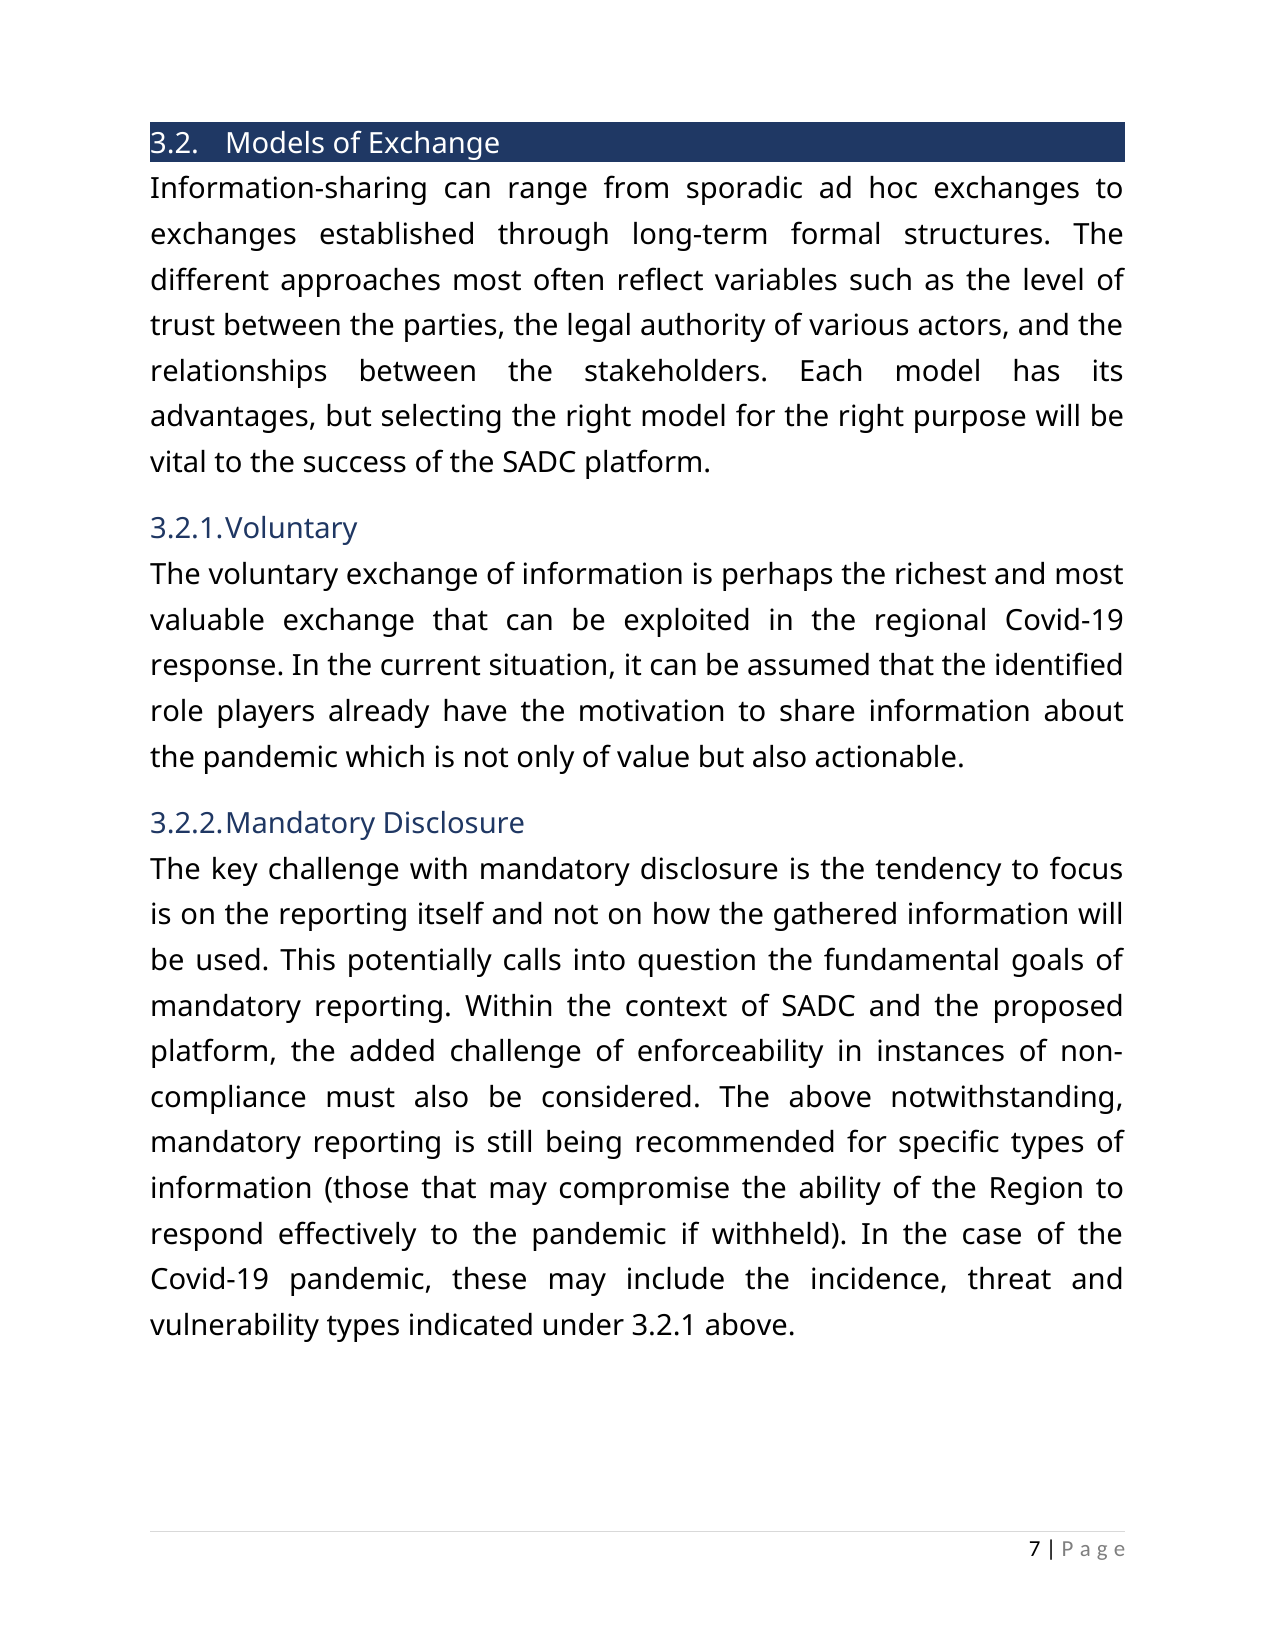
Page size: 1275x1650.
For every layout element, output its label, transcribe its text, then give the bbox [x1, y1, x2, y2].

subtitle Mandatory Disclosure [150, 802, 1125, 842]
subtitle Voluntary [150, 508, 1125, 547]
list The voluntary exchange of information is perhaps the richest and most valuable exchange that can be exploited in the regional Covid-19 response. In the current situation, it can be assumed that the identified role players already have the motivation to share information about the pandemic which is not only of value but also actionable. [150, 553, 1125, 776]
subtitle Models of Exchange [150, 122, 1125, 162]
text Information-sharing can range from sporadic ad hoc exchanges to exchanges established through long-term formal structures. The different approaches most often reflect variables such as the level of trust between the parties, the legal authority of various actors, and the relationships between the stakeholders. Each model has its advantages, but selecting the right model for the right purpose will be vital to the success of the SADC platform. [150, 167, 1125, 481]
list The key challenge with mandatory disclosure is the tendency to focus is on the reporting itself and not on how the gathered information will be used. This potentially calls into question the fundamental goals of mandatory reporting. Within the context of SADC and the proposed platform, the added challenge of enforceability in instances of non-compliance must also be considered. The above notwithstanding, mandatory reporting is still being recommended for specific types of information (those that may compromise the ability of the Region to respond effectively to the pandemic if withheld). In the case of the Covid-19 pandemic, these may include the incidence, threat and vulnerability types indicated under 3.2.1 above. [150, 848, 1125, 1344]
